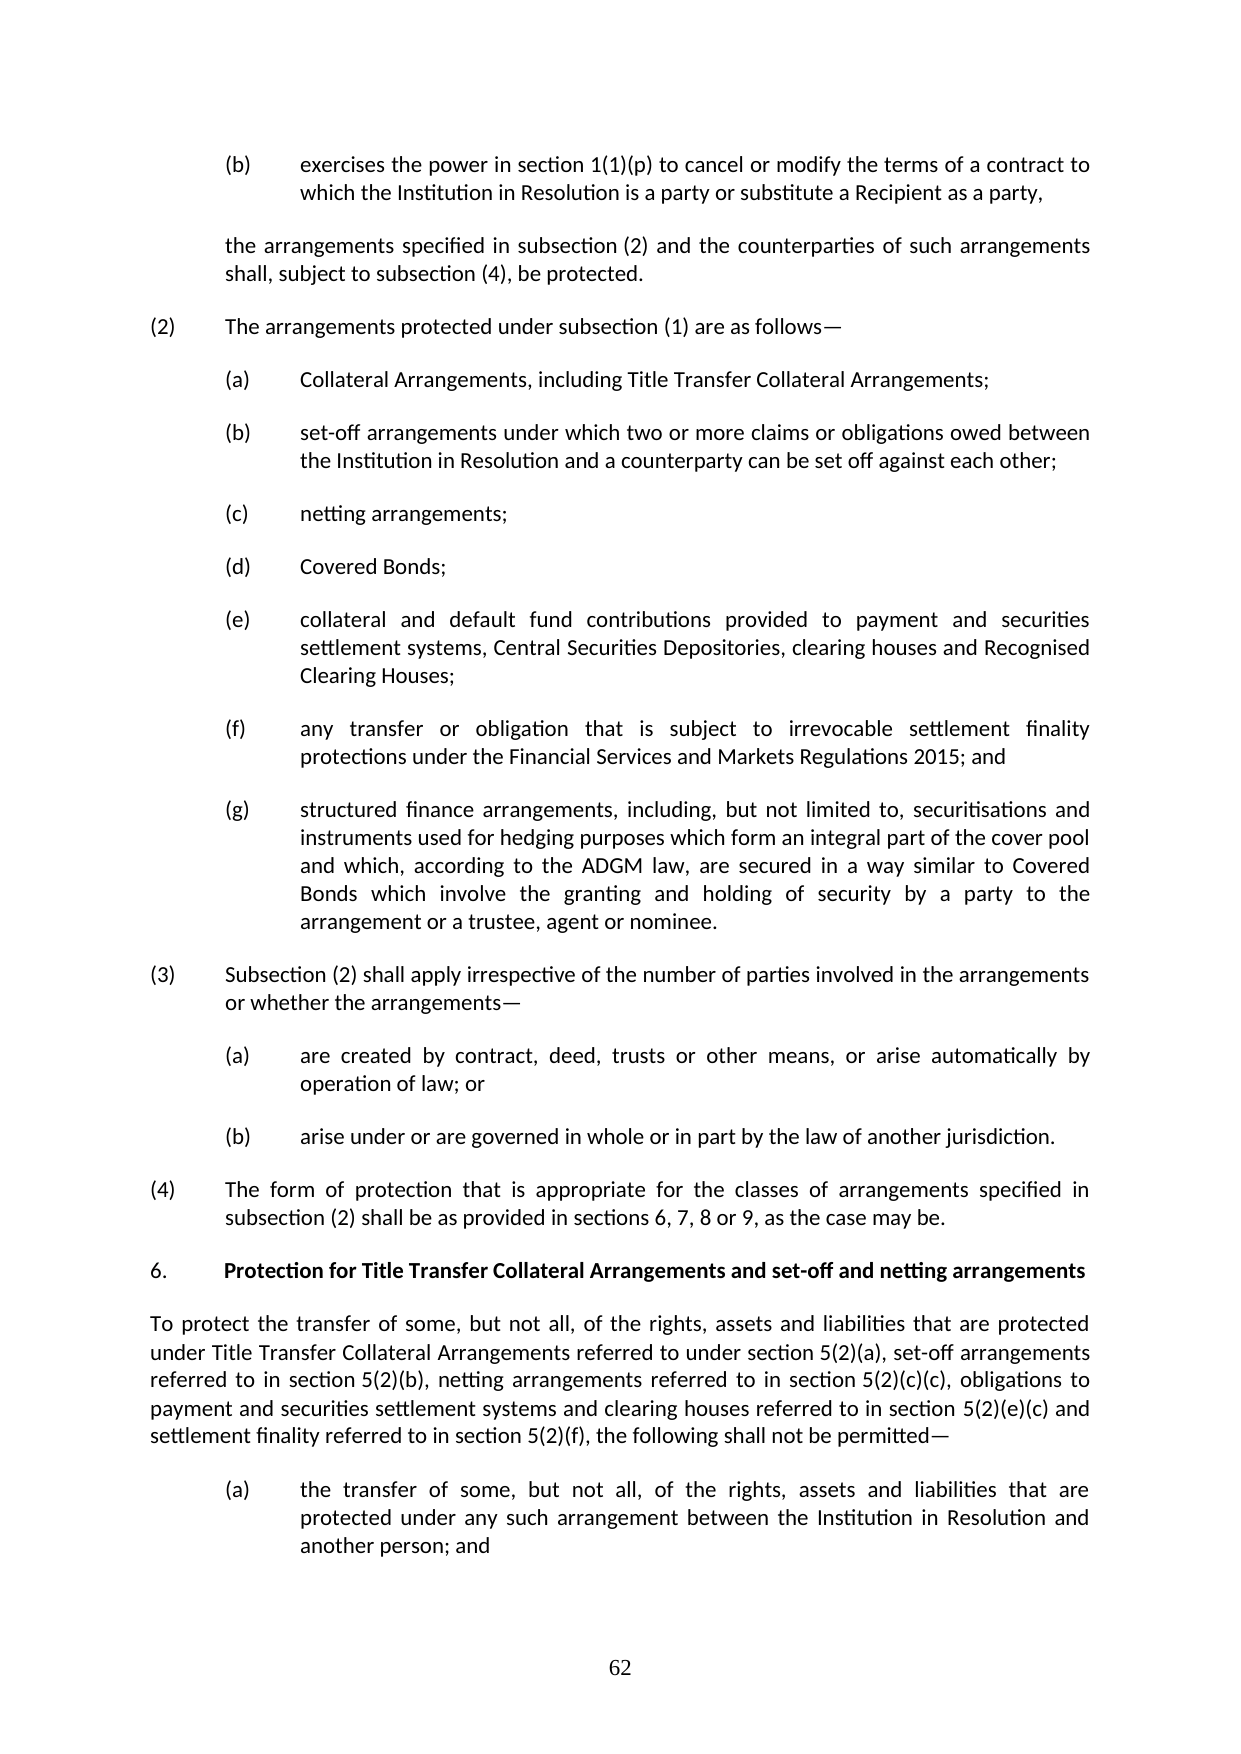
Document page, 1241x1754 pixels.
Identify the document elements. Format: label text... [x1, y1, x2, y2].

subtitle are created by contract, deed, trusts or other means, or arise automatically by operation of law; or [225, 1041, 1090, 1097]
subtitle Covered Bonds; [225, 552, 1090, 580]
subtitle netting arrangements; [225, 499, 1090, 527]
subtitle set-off arrangements under which two or more claims or obligations owed between the Institution in Resolution and a counterparty can be set off against each other; [225, 418, 1090, 474]
text To protect the transfer of some, but not all, of the rights, assets and liabilities that are protected under Title Transfer Collateral Arrangements referred to under section ‎71‎(2)(a), set-off arrangements referred to in section ‎71‎(2)(b), netting arrangements referred to in section ‎71‎(2)‎(c)(c), obligations to payment and securities settlement systems and clearing houses referred to in section ‎71‎(2)(e)‎(c) and settlement finality referred to in section ‎71‎(2)(f), the following shall not be permitted— [150, 1309, 1090, 1450]
subtitle Protection for Title Transfer Collateral Arrangements and set-off and netting arrangements [150, 1257, 1090, 1284]
subtitle exercises the power in section ‎58‎(1)‎(p) to cancel or modify the terms of a contract to which the Institution in Resolution is a party or substitute a Recipient as a party, [225, 150, 1090, 206]
subtitle structured finance arrangements, including, but not limited to, securitisations and instruments used for hedging purposes which form an integral part of the cover pool and which, according to the ADGM law, are secured in a way similar to Covered Bonds which involve the granting and holding of security by a party to the arrangement or a trustee, agent or nominee. [225, 795, 1090, 935]
subtitle collateral and default fund contributions provided to payment and securities settlement systems, Central Securities Depositories, clearing houses and Recognised Clearing Houses; [225, 605, 1090, 689]
subtitle arise under or are governed in whole or in part by the law of another jurisdiction. [225, 1122, 1090, 1151]
subtitle the transfer of some, but not all, of the rights, assets and liabilities that are protected under any such arrangement between the Institution in Resolution and another person; and [225, 1475, 1090, 1559]
text the arrangements specified in subsection ‎(2) and the counterparties of such arrangements shall, subject to subsection ‎(4), be protected. [225, 231, 1090, 287]
subtitle any transfer or obligation that is subject to irrevocable settlement finality protections under the Financial Services and Markets Regulations 2015; and [225, 714, 1090, 770]
subtitle Collateral Arrangements, including Title Transfer Collateral Arrangements; [225, 365, 1090, 393]
subtitle Subsection ‎(2) shall apply irrespective of the number of parties involved in the arrangements or whether the arrangements— [150, 960, 1090, 1016]
subtitle The form of protection that is appropriate for the classes of arrangements specified in subsection ‎(2) shall be as provided in sections ‎72, ‎73, ‎74 or ‎75, as the case may be. [150, 1176, 1090, 1232]
subtitle The arrangements protected under subsection ‎(1) are as follows— [150, 312, 1090, 340]
